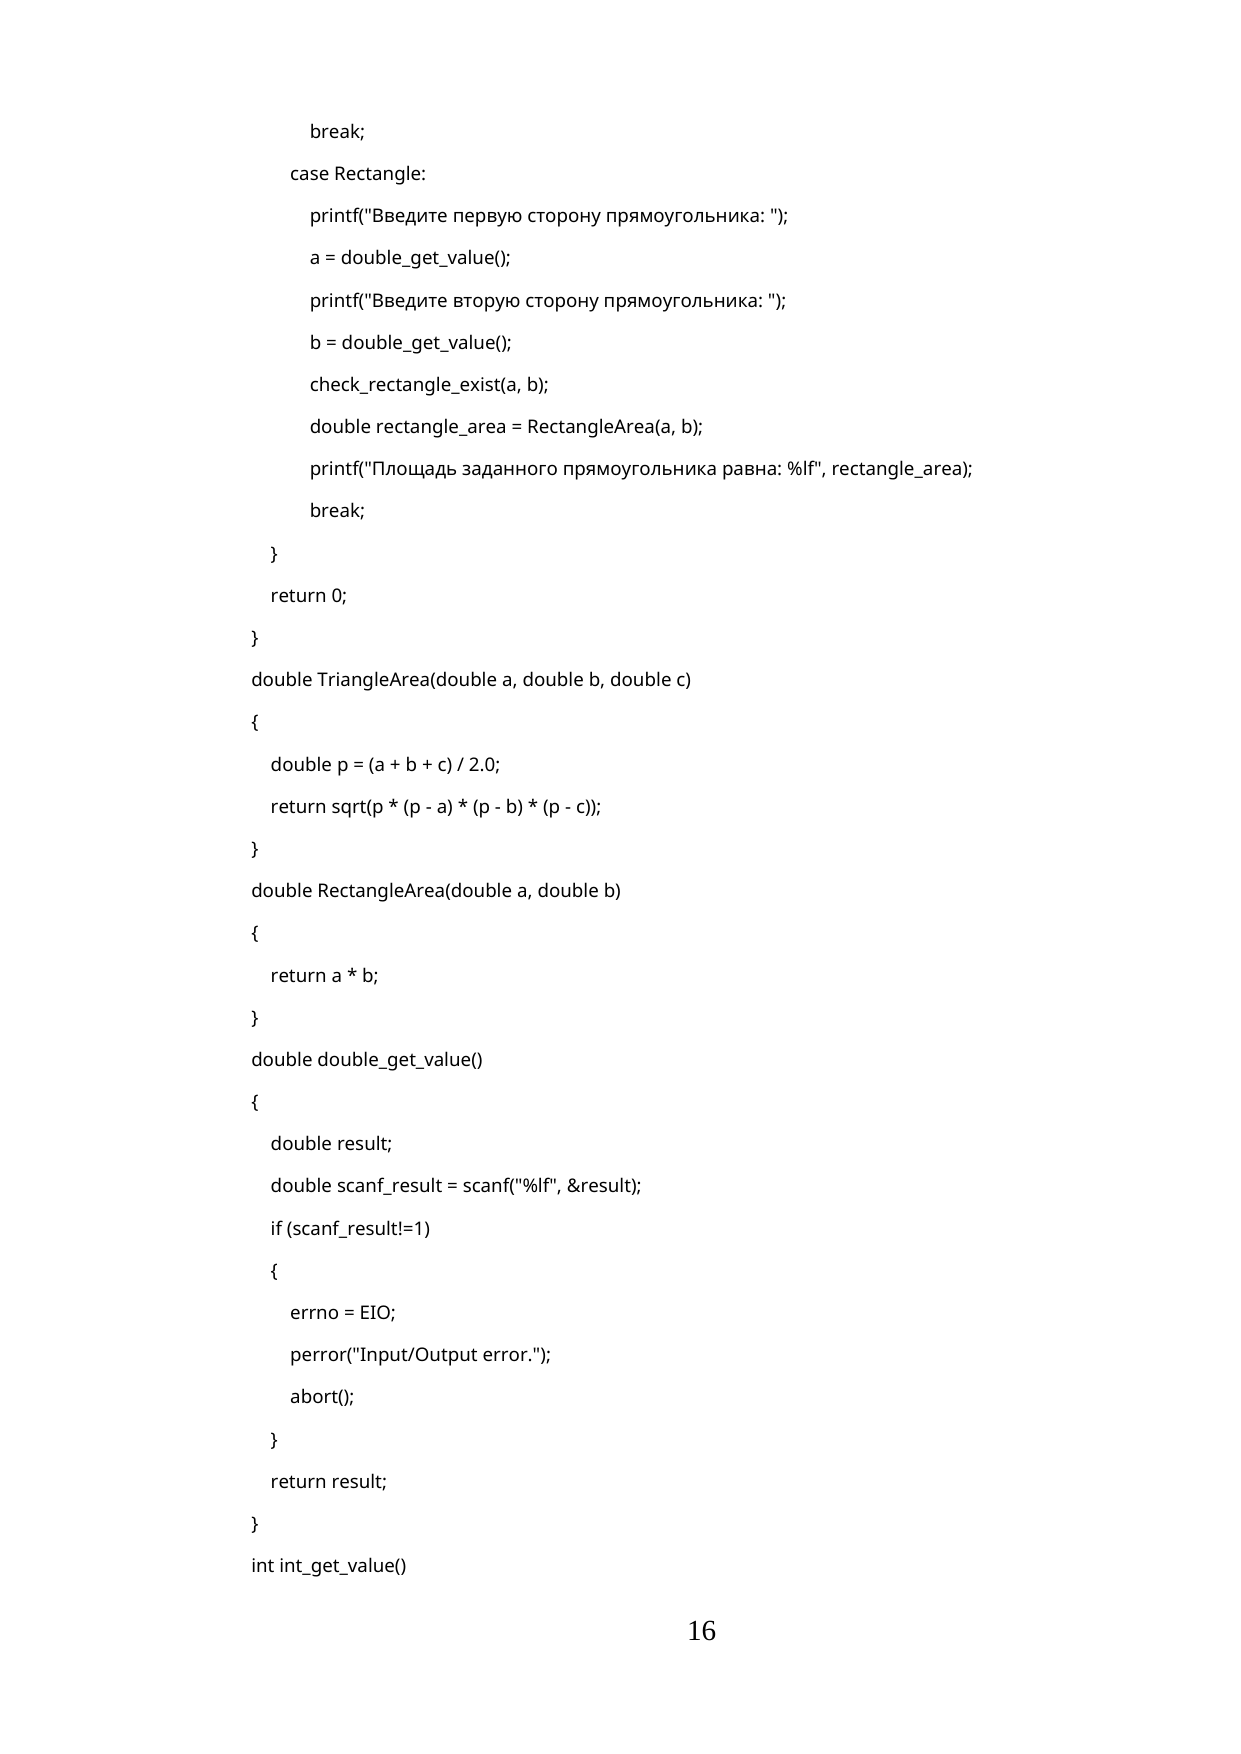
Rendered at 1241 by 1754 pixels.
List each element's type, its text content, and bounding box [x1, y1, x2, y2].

text double double_get_value() [177, 1046, 1152, 1072]
text return 0; [177, 582, 1152, 608]
text double rectangle_area = RectangleArea(a, b); [177, 413, 1152, 439]
text case Rectangle: [177, 160, 1152, 186]
text check_rectangle_exist(a, b); [177, 371, 1152, 397]
text break; [177, 498, 1152, 523]
text printf("Введите вторую сторону прямоугольника: "); [177, 287, 1152, 312]
text double RectangleArea(double a, double b) [177, 877, 1152, 903]
text { [177, 1088, 1152, 1114]
text b = double_get_value(); [177, 329, 1152, 354]
text return a * b; [177, 962, 1152, 987]
text { [177, 920, 1152, 945]
text } [177, 1510, 1152, 1536]
text return sqrt(p * (p - a) * (p - b) * (p - c)); [177, 793, 1152, 819]
text { [177, 709, 1152, 734]
text double p = (a + b + c) / 2.0; [177, 751, 1152, 776]
text double result; [177, 1131, 1152, 1156]
text double TriangleArea(double a, double b, double c) [177, 667, 1152, 692]
text int int_get_value() [177, 1552, 1152, 1578]
text double scanf_result = scanf("%lf", &result); [177, 1173, 1152, 1198]
text return result; [177, 1468, 1152, 1494]
text a = double_get_value(); [177, 245, 1152, 270]
text perror("Input/Output error."); [177, 1342, 1152, 1367]
text } [177, 835, 1152, 861]
text } [177, 1004, 1152, 1029]
text { [177, 1257, 1152, 1283]
text } [177, 1426, 1152, 1451]
text errno = EIO; [177, 1299, 1152, 1325]
text abort(); [177, 1384, 1152, 1409]
text printf("Введите первую сторону прямоугольника: "); [177, 202, 1152, 228]
text break; [177, 118, 1152, 144]
text } [177, 624, 1152, 650]
text if (scanf_result!=1) [177, 1215, 1152, 1241]
text printf("Площадь заданного прямоугольника равна: %lf", rectangle_area); [177, 456, 1152, 481]
text } [177, 540, 1152, 566]
